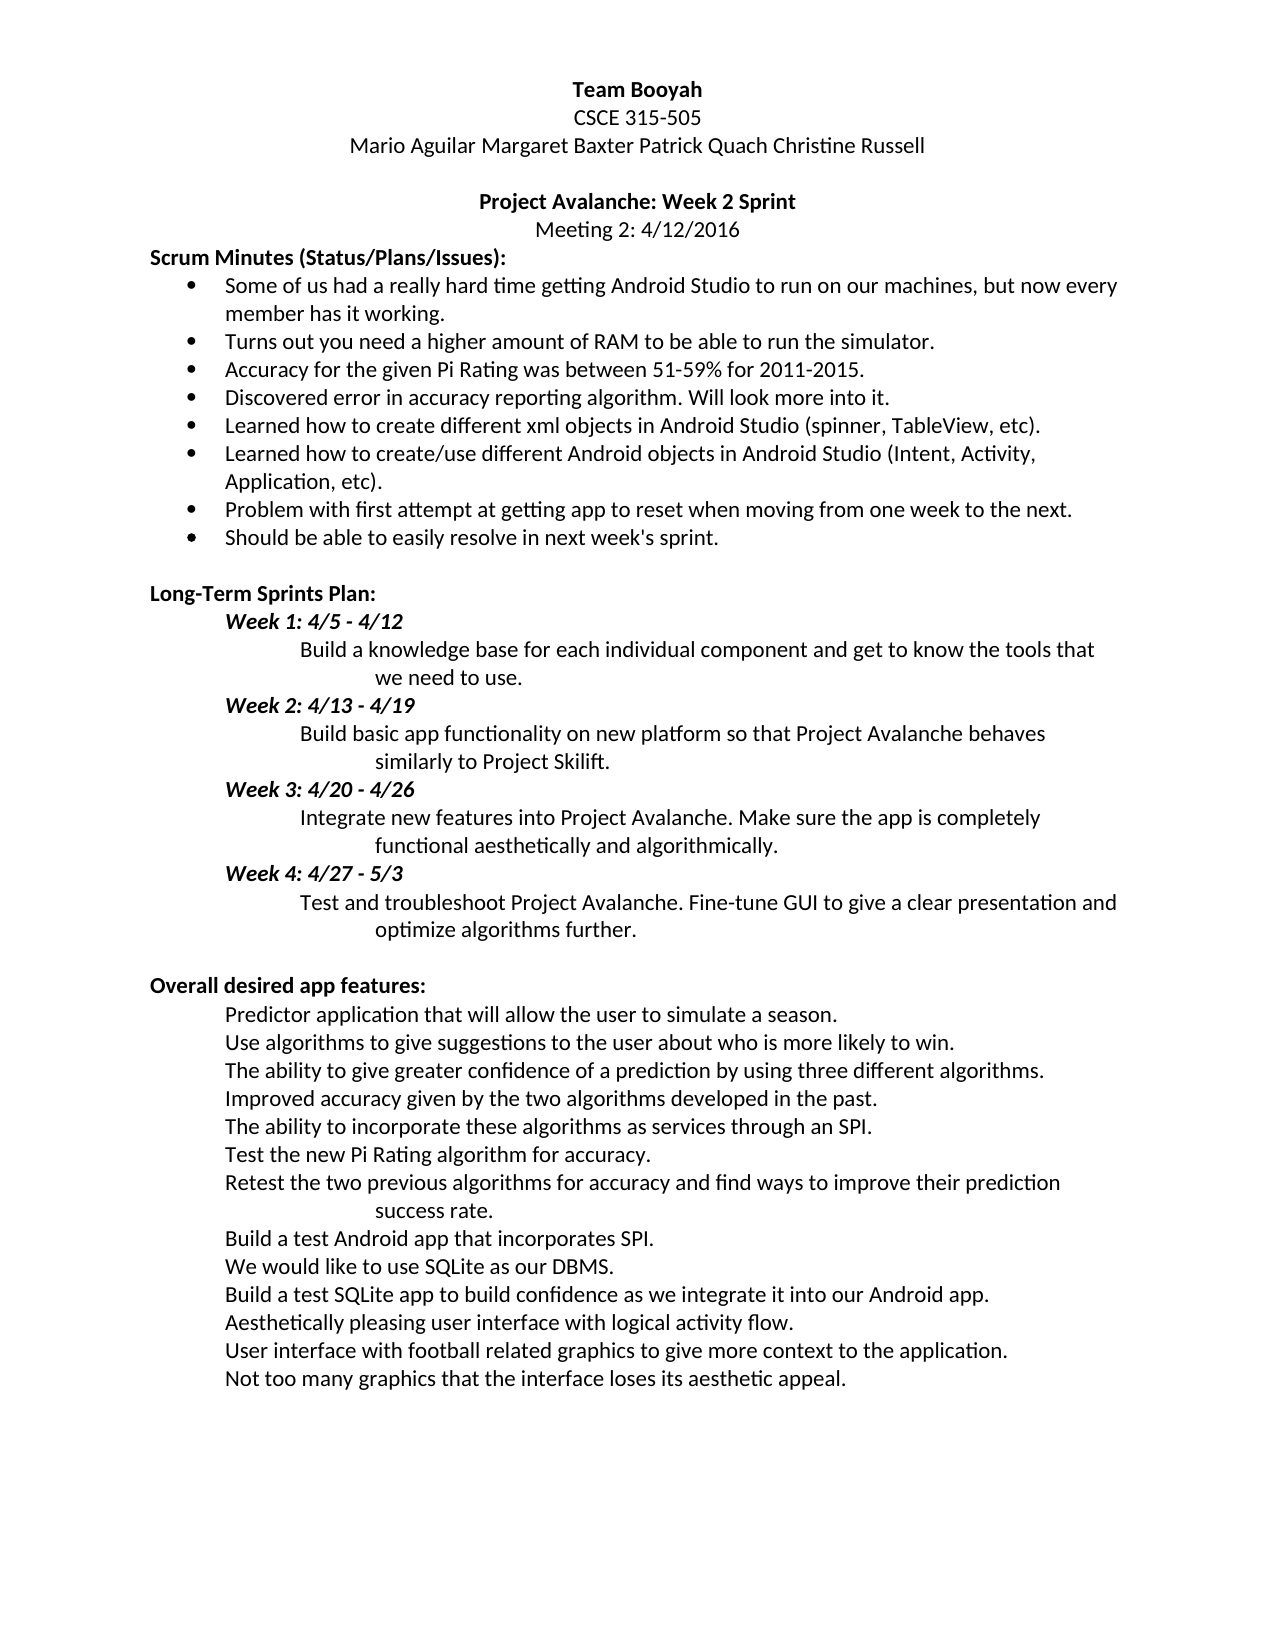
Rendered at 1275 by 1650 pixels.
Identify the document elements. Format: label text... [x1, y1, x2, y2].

text Meeting 2: 4/12/2016 [150, 215, 1125, 243]
list Should be able to easily resolve in next week's sprint. [187, 523, 1125, 551]
text Integrate new features into Project Avalanche. Make sure the app is completely functional aesthetically and algorithmically. [150, 803, 1125, 859]
text Test and troubleshoot Project Avalanche. Fine-tune GUI to give a clear presentation and optimize algorithms further. [150, 888, 1125, 944]
list Some of us had a really hard time getting Android Studio to run on our machines, but now every member has it working. [187, 271, 1125, 327]
text Retest the two previous algorithms for accuracy and find ways to improve their prediction success rate. [150, 1168, 1125, 1224]
text Week 2: 4/13 - 4/19 [150, 691, 1125, 719]
text Build a test SQLite app to build confidence as we integrate it into our Android app. [150, 1280, 1125, 1308]
list Learned how to create/use different Android objects in Android Studio (Intent, Activity, Application, etc). [187, 439, 1125, 495]
text Week 1: 4/5 - 4/12 [150, 607, 1125, 635]
text We would like to use SQLite as our DBMS. [150, 1252, 1125, 1280]
list Turns out you need a higher amount of RAM to be able to run the simulator. [187, 327, 1125, 355]
text Long-Term Sprints Plan: [150, 579, 1125, 607]
text Build basic app functionality on new platform so that Project Avalanche behaves similarly to Project Skilift. [150, 719, 1125, 776]
text Improved accuracy given by the two algorithms developed in the past. [150, 1084, 1125, 1112]
text The ability to incorporate these algorithms as services through an SPI. [150, 1112, 1125, 1140]
list Discovered error in accuracy reporting algorithm. Will look more into it. [187, 383, 1125, 411]
text The ability to give greater confidence of a prediction by using three different algorithms. [150, 1056, 1125, 1084]
text Build a knowledge base for each individual component and get to know the tools that we need to use. [150, 635, 1125, 691]
list Accuracy for the given Pi Rating was between 51-59% for 2011-2015. [187, 355, 1125, 383]
text Week 3: 4/20 - 4/26 [150, 776, 1125, 803]
text Scrum Minutes (Status/Plans/Issues): [150, 243, 1125, 271]
text User interface with football related graphics to give more context to the application. [150, 1336, 1125, 1364]
list Problem with first attempt at getting app to reset when moving from one week to the next. [187, 495, 1125, 523]
list Learned how to create different xml objects in Android Studio (spinner, TableView, etc). [187, 411, 1125, 439]
text Aesthetically pleasing user interface with logical activity flow. [150, 1308, 1125, 1336]
text Not too many graphics that the interface loses its aesthetic appeal. [150, 1364, 1125, 1392]
text Week 4: 4/27 - 5/3 [150, 859, 1125, 888]
text Build a test Android app that incorporates SPI. [150, 1224, 1125, 1252]
text Overall desired app features: [150, 972, 1125, 1000]
text Project Avalanche: Week 2 Sprint [150, 187, 1125, 215]
text Test the new Pi Rating algorithm for accuracy. [150, 1140, 1125, 1168]
text Use algorithms to give suggestions to the user about who is more likely to win. [150, 1028, 1125, 1056]
text Predictor application that will allow the user to simulate a season. [150, 1000, 1125, 1028]
